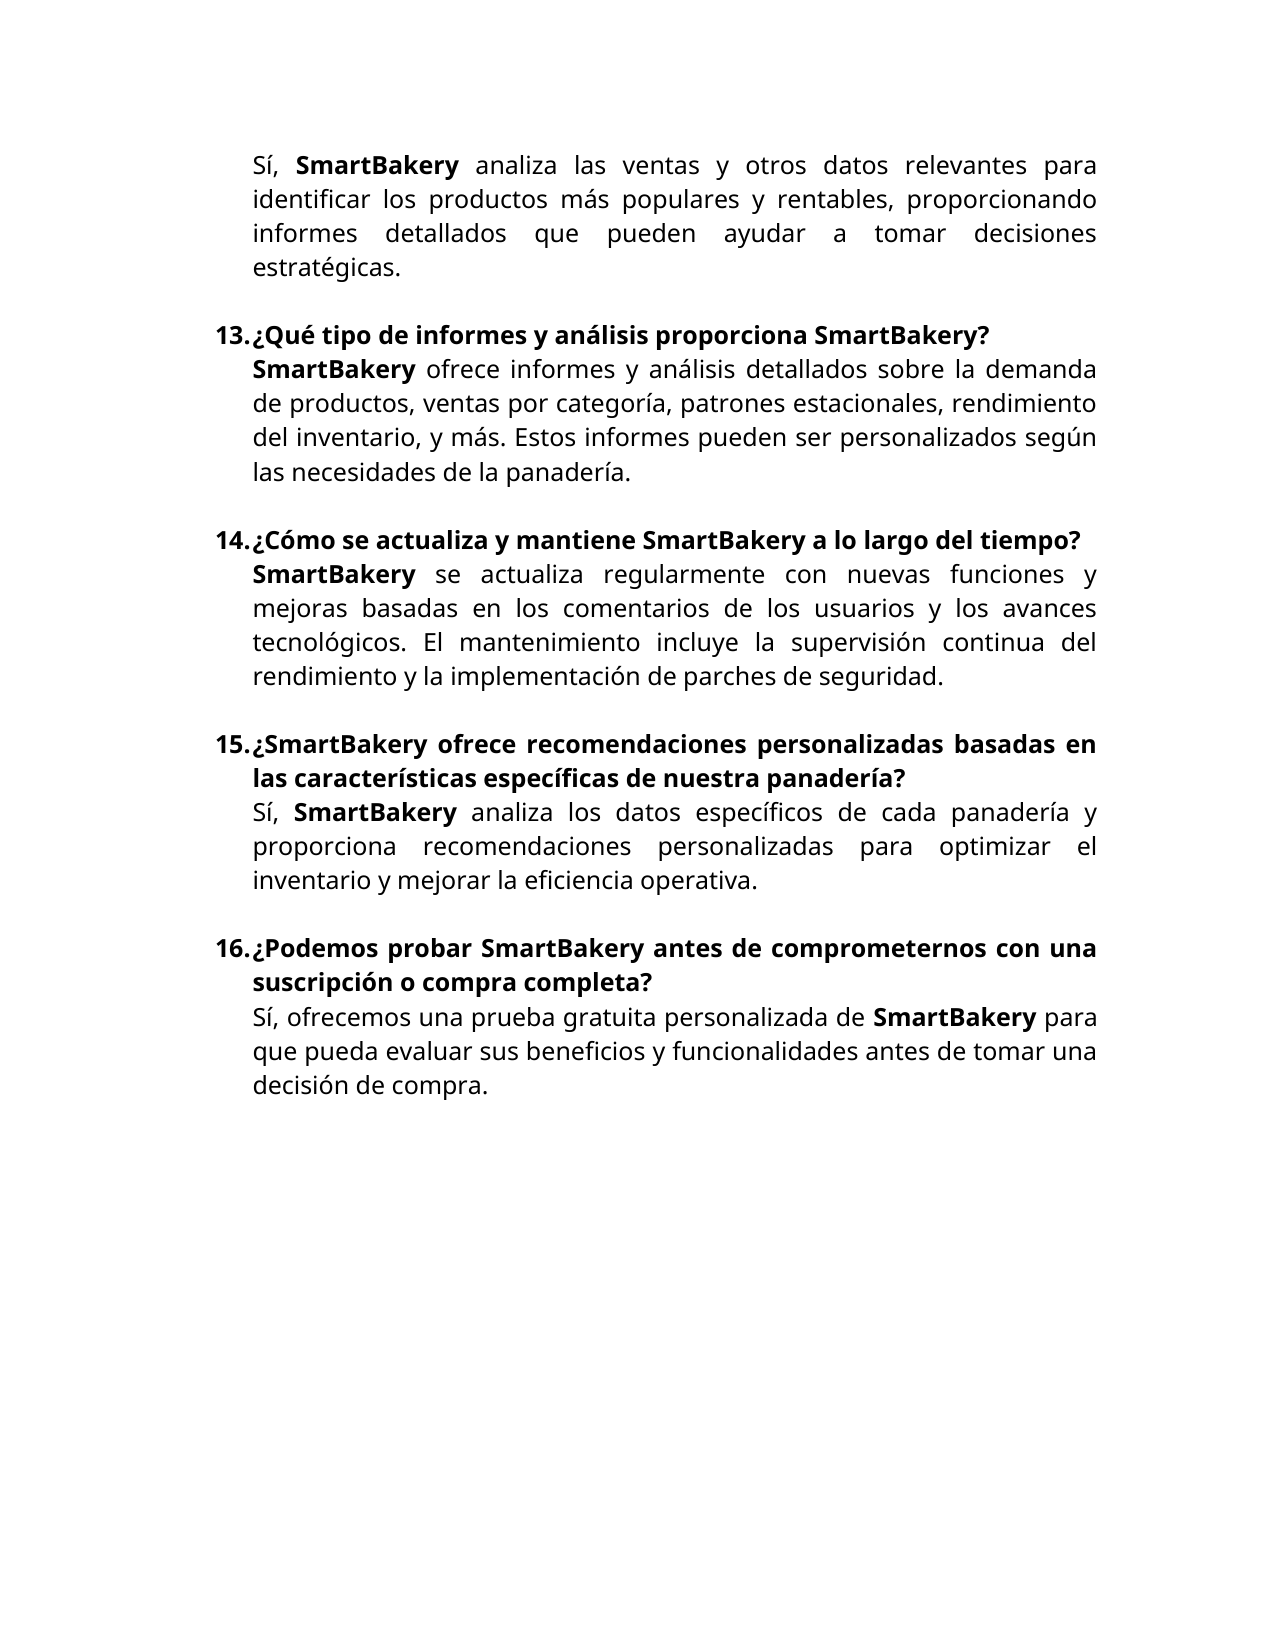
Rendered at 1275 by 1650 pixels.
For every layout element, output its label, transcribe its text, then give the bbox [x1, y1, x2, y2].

list Sí, ofrecemos una prueba gratuita personalizada de SmartBakery para que pueda evaluar sus beneficios y funcionalidades antes de tomar una decisión de compra. [252, 999, 1098, 1101]
list ¿Qué tipo de informes y análisis proporciona SmartBakery? [215, 318, 1098, 352]
list ¿SmartBakery ofrece recomendaciones personalizadas basadas en las características específicas de nuestra panadería? [215, 727, 1098, 795]
list Sí, SmartBakery analiza los datos específicos de cada panadería y proporciona recomendaciones personalizadas para optimizar el inventario y mejorar la eficiencia operativa. [252, 795, 1098, 897]
list ¿Cómo se actualiza y mantiene SmartBakery a lo largo del tiempo? [215, 522, 1098, 556]
list SmartBakery se actualiza regularmente con nuevas funciones y mejoras basadas en los comentarios de los usuarios y los avances tecnológicos. El mantenimiento incluye la supervisión continua del rendimiento y la implementación de parches de seguridad. [252, 556, 1098, 693]
list ¿Podemos probar SmartBakery antes de comprometernos con una suscripción o compra completa? [215, 931, 1098, 999]
list SmartBakery ofrece informes y análisis detallados sobre la demanda de productos, ventas por categoría, patrones estacionales, rendimiento del inventario, y más. Estos informes pueden ser personalizados según las necesidades de la panadería. [252, 352, 1098, 488]
list Sí, SmartBakery analiza las ventas y otros datos relevantes para identificar los productos más populares y rentables, proporcionando informes detallados que pueden ayudar a tomar decisiones estratégicas. [252, 148, 1098, 284]
